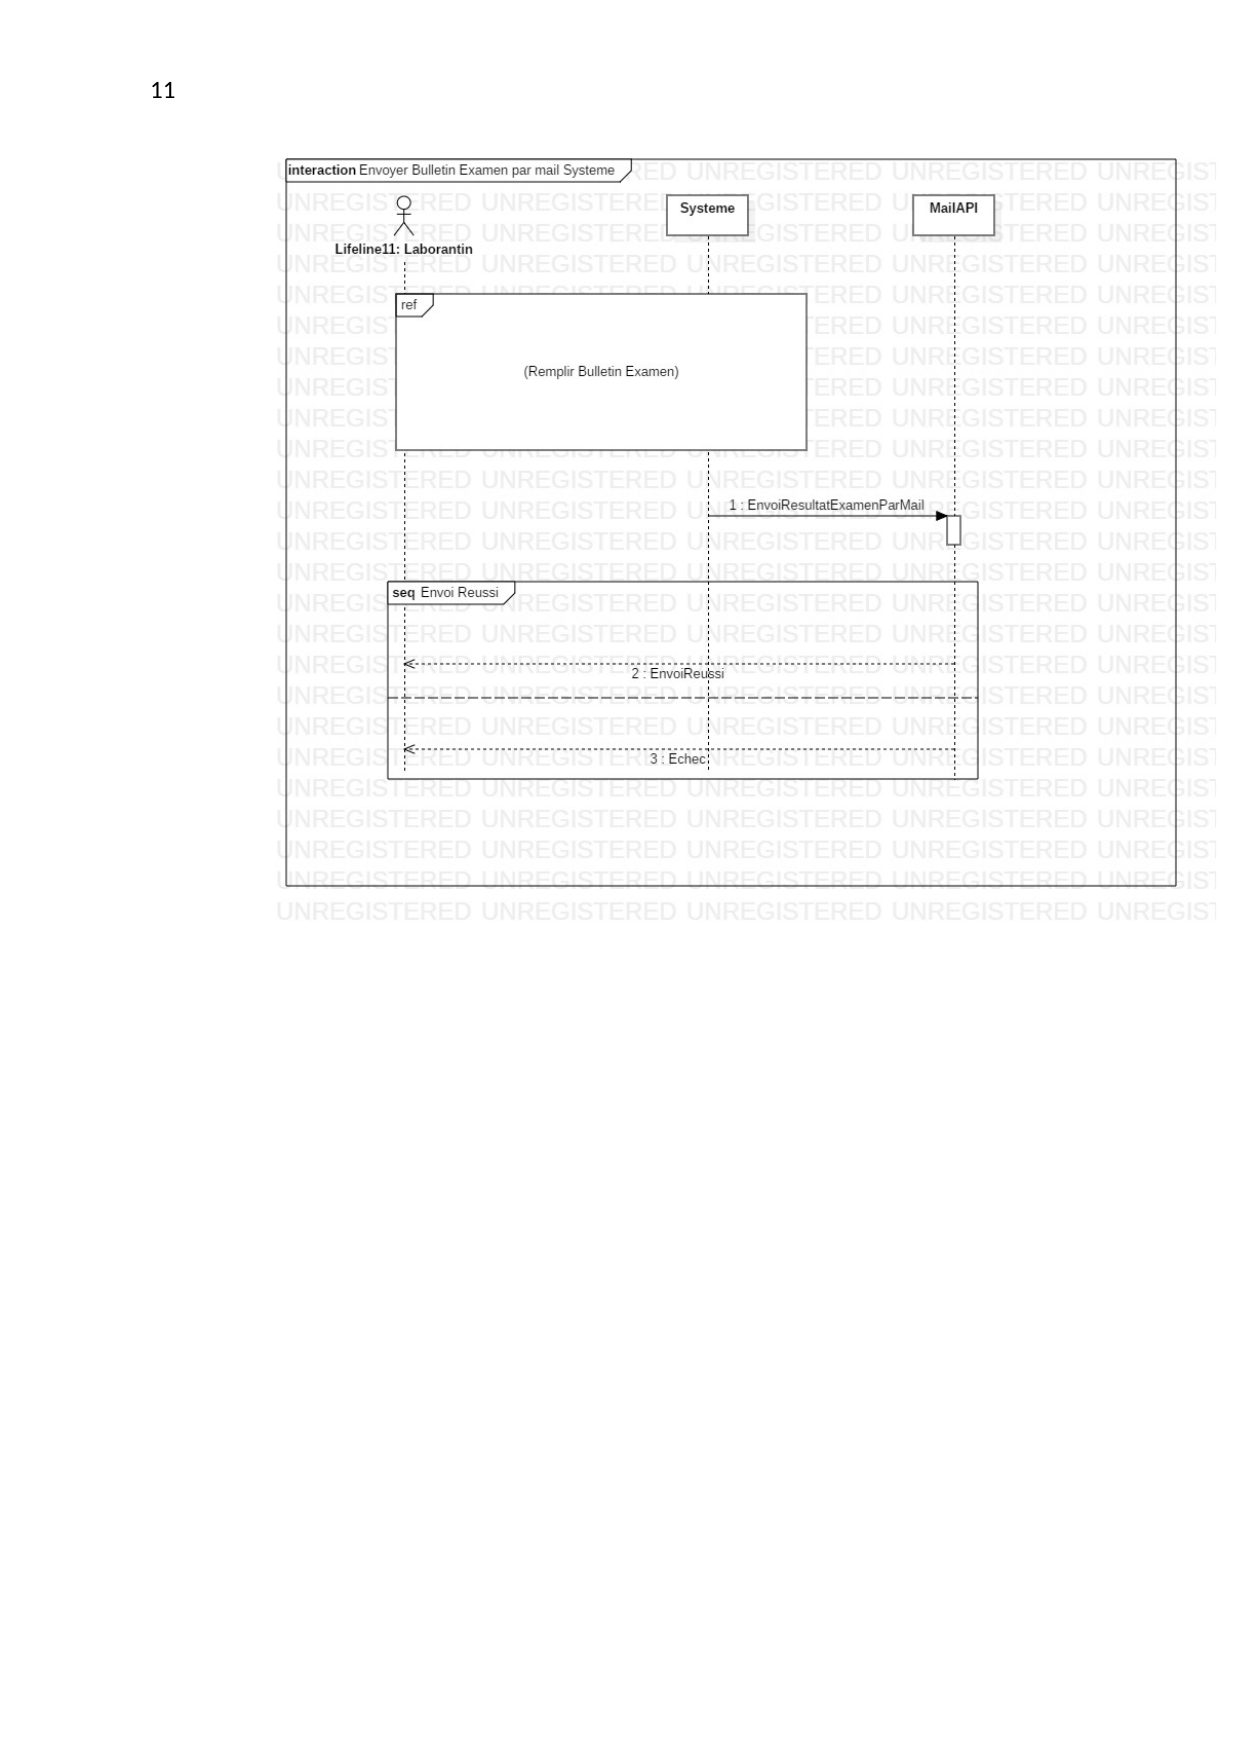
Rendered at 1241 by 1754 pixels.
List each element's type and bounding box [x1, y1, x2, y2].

picture [276, 150, 1217, 927]
